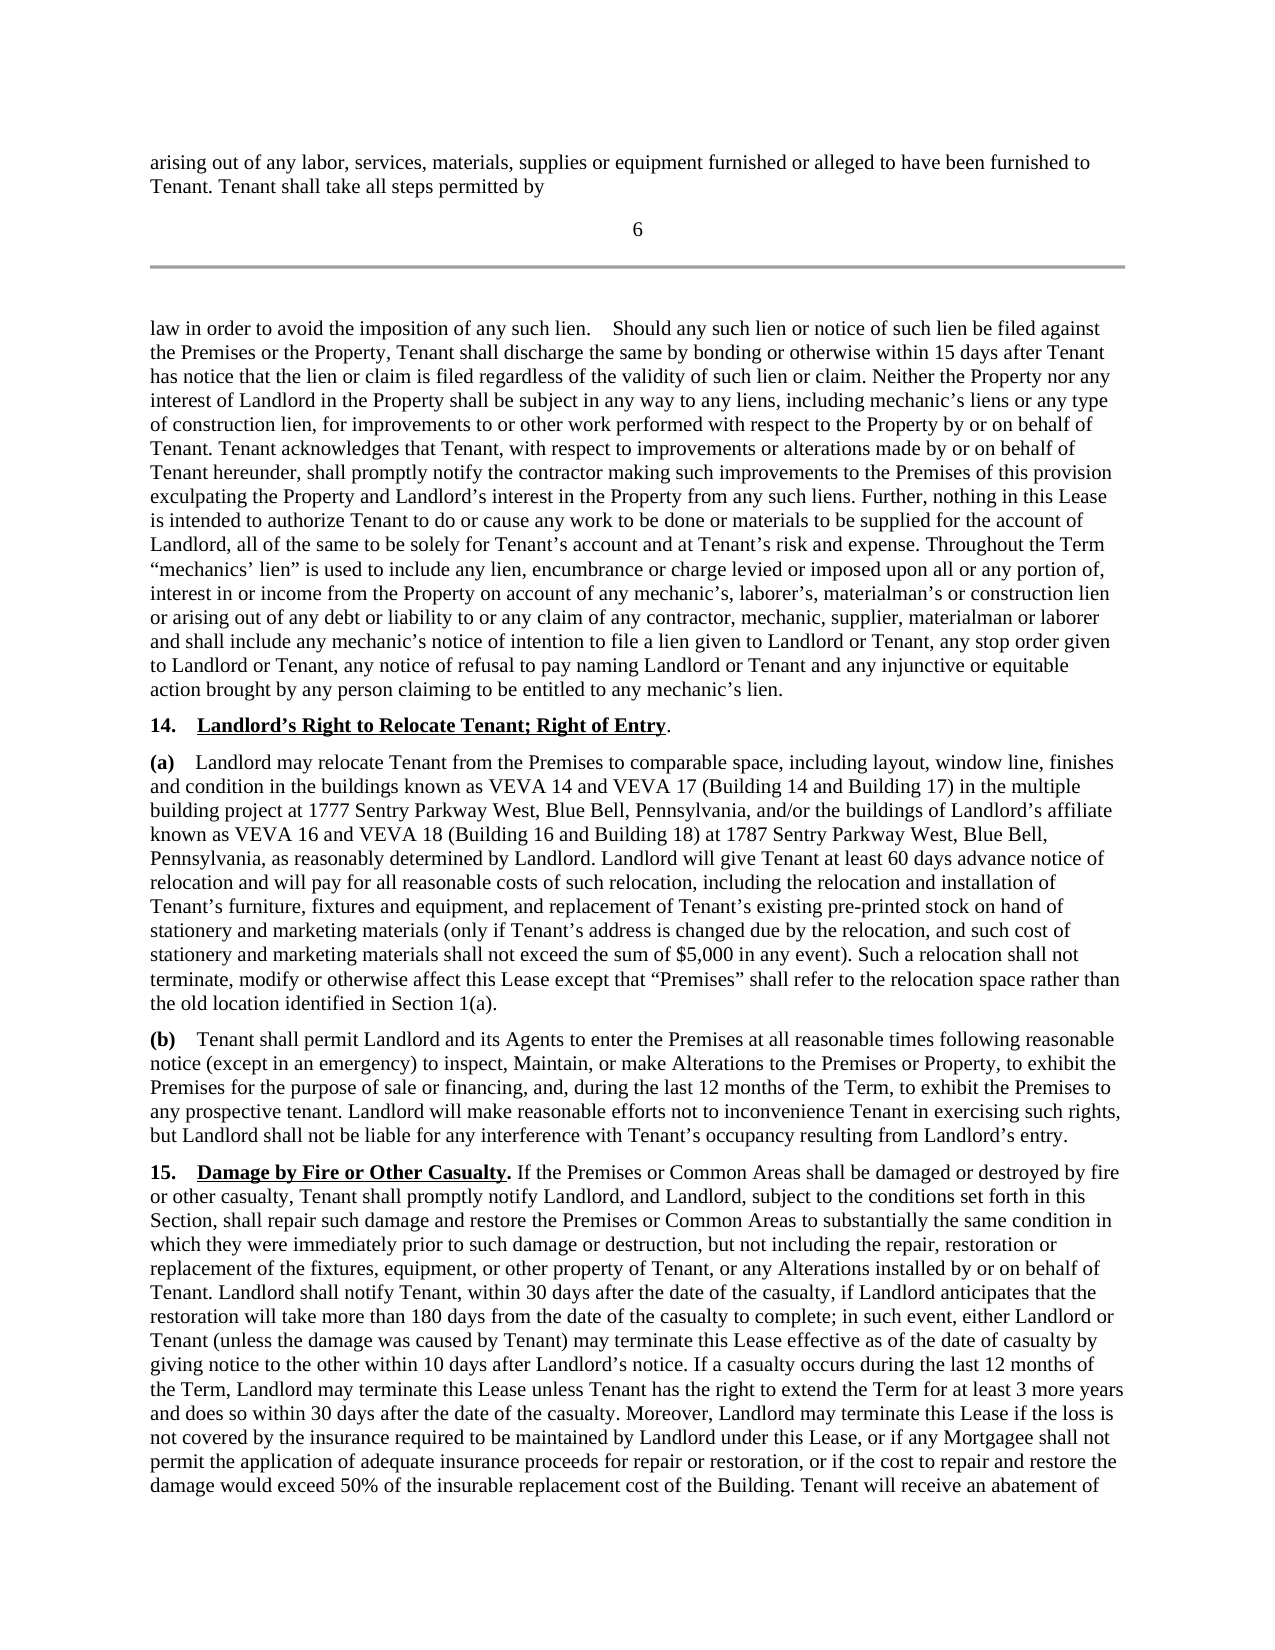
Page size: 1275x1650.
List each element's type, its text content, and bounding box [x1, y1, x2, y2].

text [150, 1160, 1125, 1497]
text law in order to avoid the imposition of any such lien. Should any such lien or notice of such lien be filed against the Premises or the Property, Tenant shall discharge the same by bonding or otherwise within 15 days after Tenant has notice that the lien or claim is filed regardless of the validity of such lien or claim. Neither the Property nor any interest of Landlord in the Property shall be subject in any way to any liens, including mechanic’s liens or any type of construction lien, for improvements to or other work performed with respect to the Property by or on behalf of Tenant. Tenant acknowledges that Tenant, with respect to improvements or alterations made by or on behalf of Tenant hereunder, shall promptly notify the contractor making such improvements to the Premises of this provision exculpating the Property and Landlord’s interest in the Property from any such liens. Further, nothing in this Lease is intended to authorize Tenant to do or cause any work to be done or materials to be supplied for the account of Landlord, all of the same to be solely for Tenant’s account and at Tenant’s risk and expense. Throughout the Term “mechanics’ lien” is used to include any lien, encumbrance or charge levied or imposed upon all or any portion of, interest in or income from the Property on account of any mechanic’s, laborer’s, materialman’s or construction lien or arising out of any debt or liability to or any claim of any contractor, mechanic, supplier, materialman or laborer and shall include any mechanic’s notice of intention to file a lien given to Landlord or Tenant, any stop order given to Landlord or Tenant, any notice of refusal to pay naming Landlord or Tenant and any injunctive or equitable action brought by any person claiming to be entitled to any mechanic’s lien. [150, 316, 1125, 701]
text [150, 150, 1125, 198]
text (a) Landlord may relocate Tenant from the Premises to comparable space, including layout, window line, finishes and condition in the buildings known as VEVA 14 and VEVA 17 (Building 14 and Building 17) in the multiple building project at 1777 Sentry Parkway West, Blue Bell, Pennsylvania, and/or the buildings of Landlord’s affiliate known as VEVA 16 and VEVA 18 (Building 16 and Building 18) at 1787 Sentry Parkway West, Blue Bell, Pennsylvania, as reasonably determined by Landlord. Landlord will give Tenant at least 60 days advance notice of relocation and will pay for all reasonable costs of such relocation, including the relocation and installation of Tenant’s furniture, fixtures and equipment, and replacement of Tenant’s existing pre-printed stock on hand of stationery and marketing materials (only if Tenant’s address is changed due by the relocation, and such cost of stationery and marketing materials shall not exceed the sum of $5,000 in any event). Such a relocation shall not terminate, modify or otherwise affect this Lease except that “Premises” shall refer to the relocation space rather than the old location identified in Section 1(a). [150, 750, 1125, 1014]
text (b) Tenant shall permit Landlord and its Agents to enter the Premises at all reasonable times following reasonable notice (except in an emergency) to inspect, Maintain, or make Alterations to the Premises or Property, to exhibit the Premises for the purpose of sale or financing, and, during the last 12 months of the Term, to exhibit the Premises to any prospective tenant. Landlord will make reasonable efforts not to inconvenience Tenant in exercising such rights, but Landlord shall not be liable for any interference with Tenant’s occupancy resulting from Landlord’s entry. [150, 1027, 1125, 1147]
text 6 [150, 217, 1125, 241]
text 14. Landlord’s Right to Relocate Tenant; Right of Entry. [150, 713, 1125, 737]
